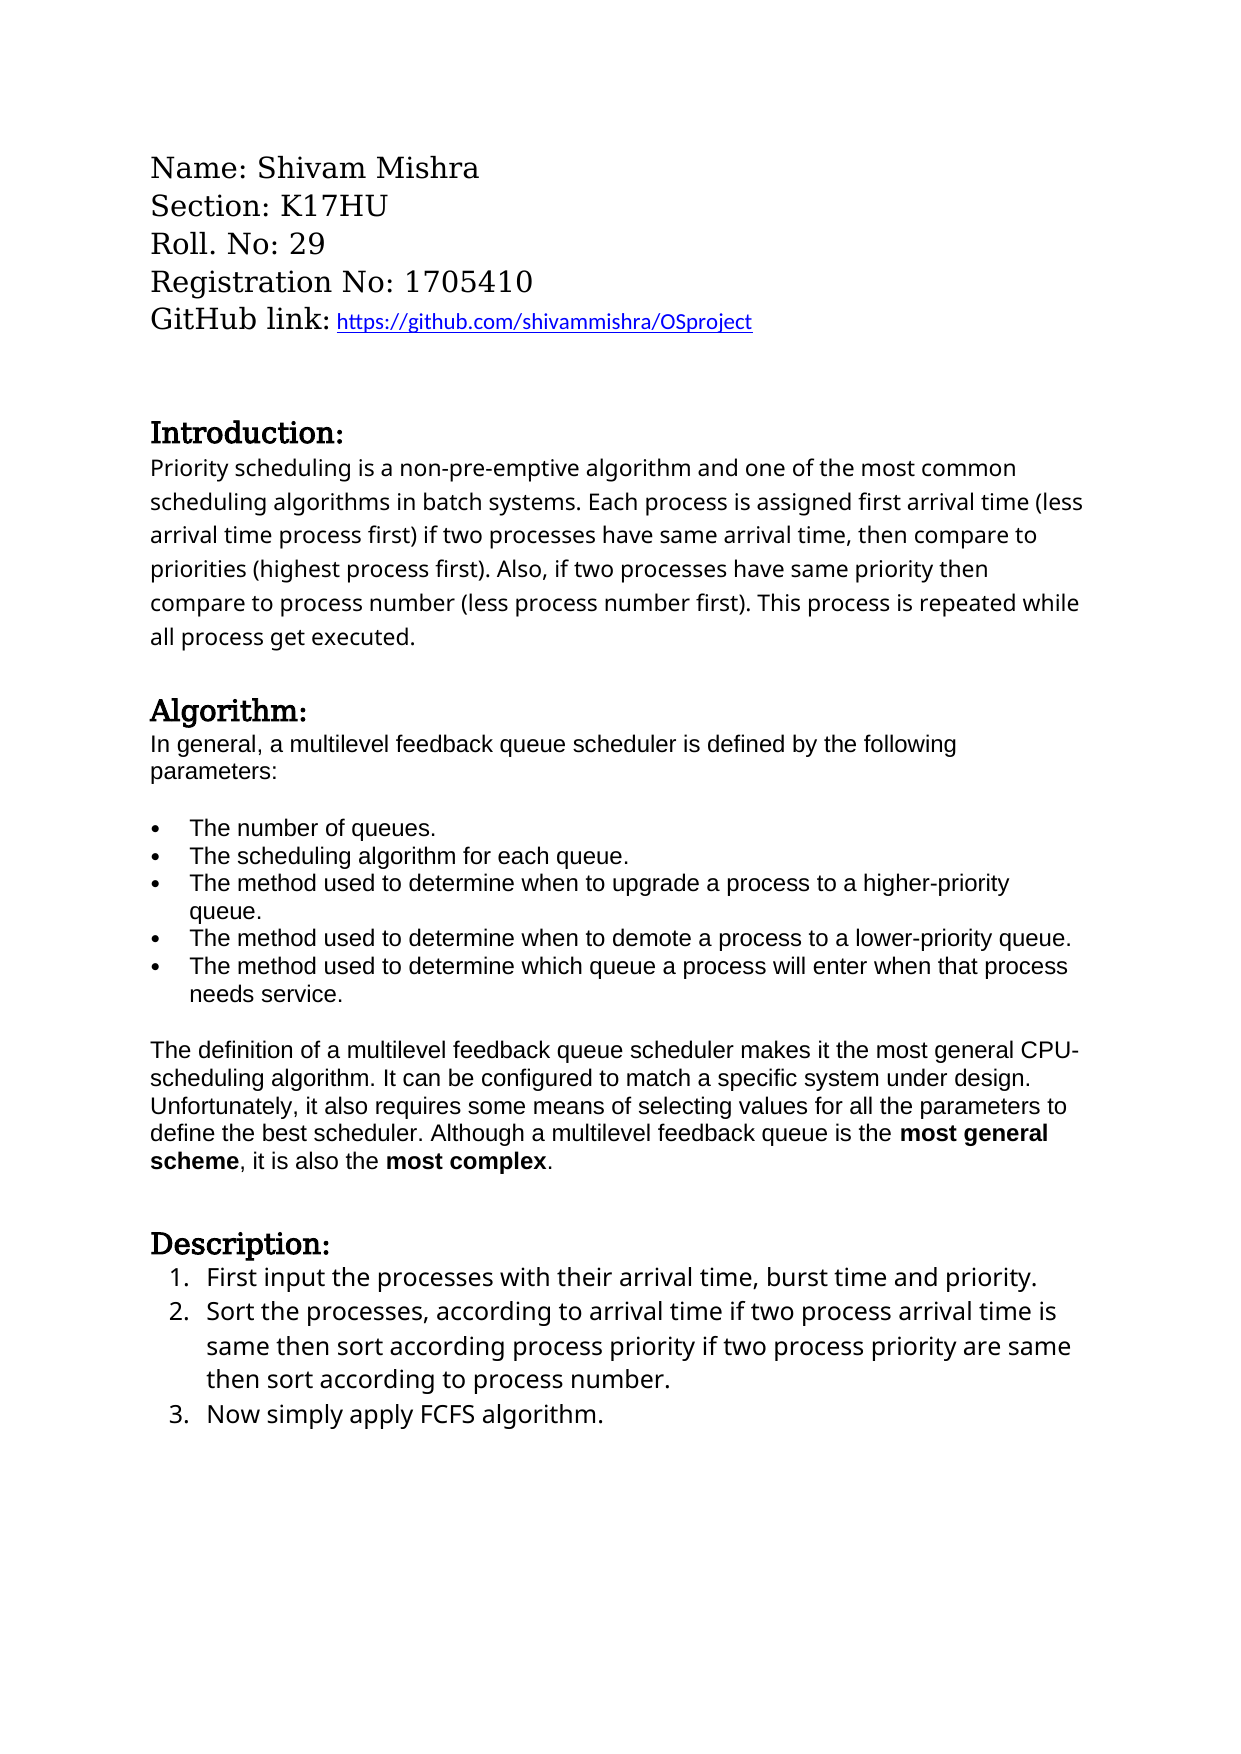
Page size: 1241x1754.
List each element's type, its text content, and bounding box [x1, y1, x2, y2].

list First input the processes with their arrival time, burst time and priority. [169, 1260, 1090, 1294]
text Description: [150, 1225, 1090, 1260]
text In general, a multilevel feedback queue scheduler is defined by the following parameters: [150, 729, 1090, 785]
list The method used to determine when to demote a process to a lower-priority queue. [152, 924, 1090, 952]
text Section: K17HU [150, 188, 1090, 223]
list Now simply apply FCFS algorithm. [169, 1396, 1090, 1430]
list Sort the processes, according to arrival time if two process arrival time is same then sort according process priority if two process priority are same then sort according to process number. [169, 1294, 1090, 1396]
text Introduction: [150, 414, 1090, 449]
text Name: Shivam Mishra [150, 150, 1090, 185]
text The definition of a multilevel feedback queue scheduler makes it the most general CPU-scheduling algorithm. It can be configured to match a specific system under design. Unfortunately, it also requires some means of selecting values for all the parameters to define the best scheduler. Although a multilevel feedback queue is the most general scheme, it is also the most complex. [150, 1036, 1090, 1174]
list The method used to determine which queue a process will enter when that process needs service. [152, 952, 1090, 1007]
text Registration No: 1705410 [150, 263, 1090, 298]
text Roll. No: 29 [150, 225, 1090, 260]
text Priority scheduling is a non-pre-emptive algorithm and one of the most common scheduling algorithms in batch systems. Each process is assigned first arrival time (less arrival time process first) if two processes have same arrival time, then compare to priorities (highest process first). Also, if two processes have same priority then compare to process number (less process number first). This process is repeated while all process get executed. [150, 452, 1090, 652]
list The scheduling algorithm for each queue. [152, 842, 1090, 869]
list The number of queues. [152, 814, 1090, 842]
text GitHub link: https://github.com/shivammishra/OSproject [150, 301, 1090, 336]
text Algorithm: [150, 692, 1090, 727]
list The method used to determine when to upgrade a process to a higher-priority queue. [152, 869, 1090, 924]
